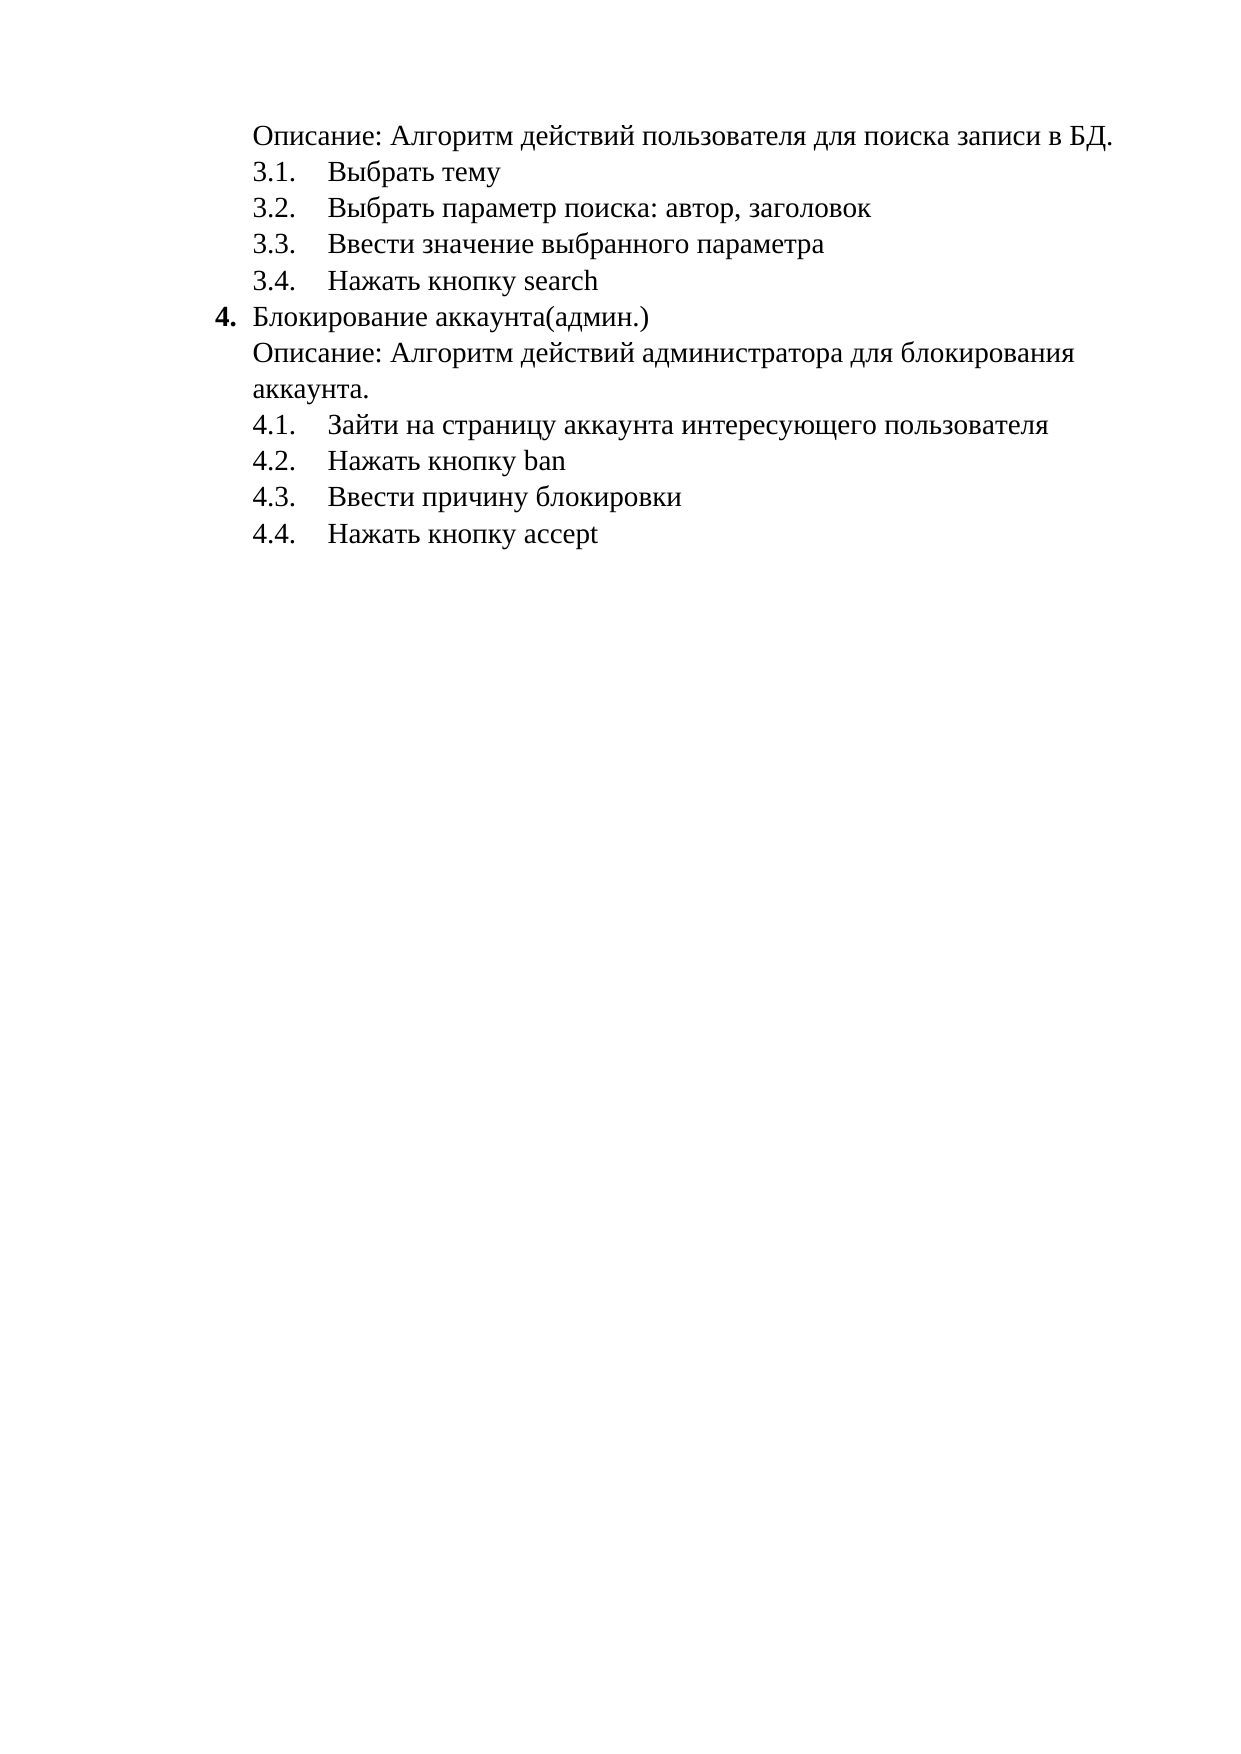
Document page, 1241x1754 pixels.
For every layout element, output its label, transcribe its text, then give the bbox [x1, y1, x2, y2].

list Нажать кнопку search [252, 263, 1152, 296]
list Описание: Алгоритм действий администратора для блокирования аккаунта. [252, 335, 1152, 405]
list Ввести причину блокировки [252, 479, 1152, 513]
list Нажать кнопку ban [252, 443, 1152, 477]
list Выбрать тему [252, 154, 1152, 188]
list Зайти на страницу аккаунта интересующего пользователя [252, 407, 1152, 441]
list Ввести значение выбранного параметра [252, 227, 1152, 260]
list Описание: Алгоритм действий пользователя для поиска записи в БД. [252, 118, 1152, 152]
list Блокирование аккаунта(админ.) [215, 299, 1152, 332]
list Нажать кнопку accept [252, 516, 1152, 549]
list Выбрать параметр поиска: автор, заголовок [252, 190, 1152, 224]
